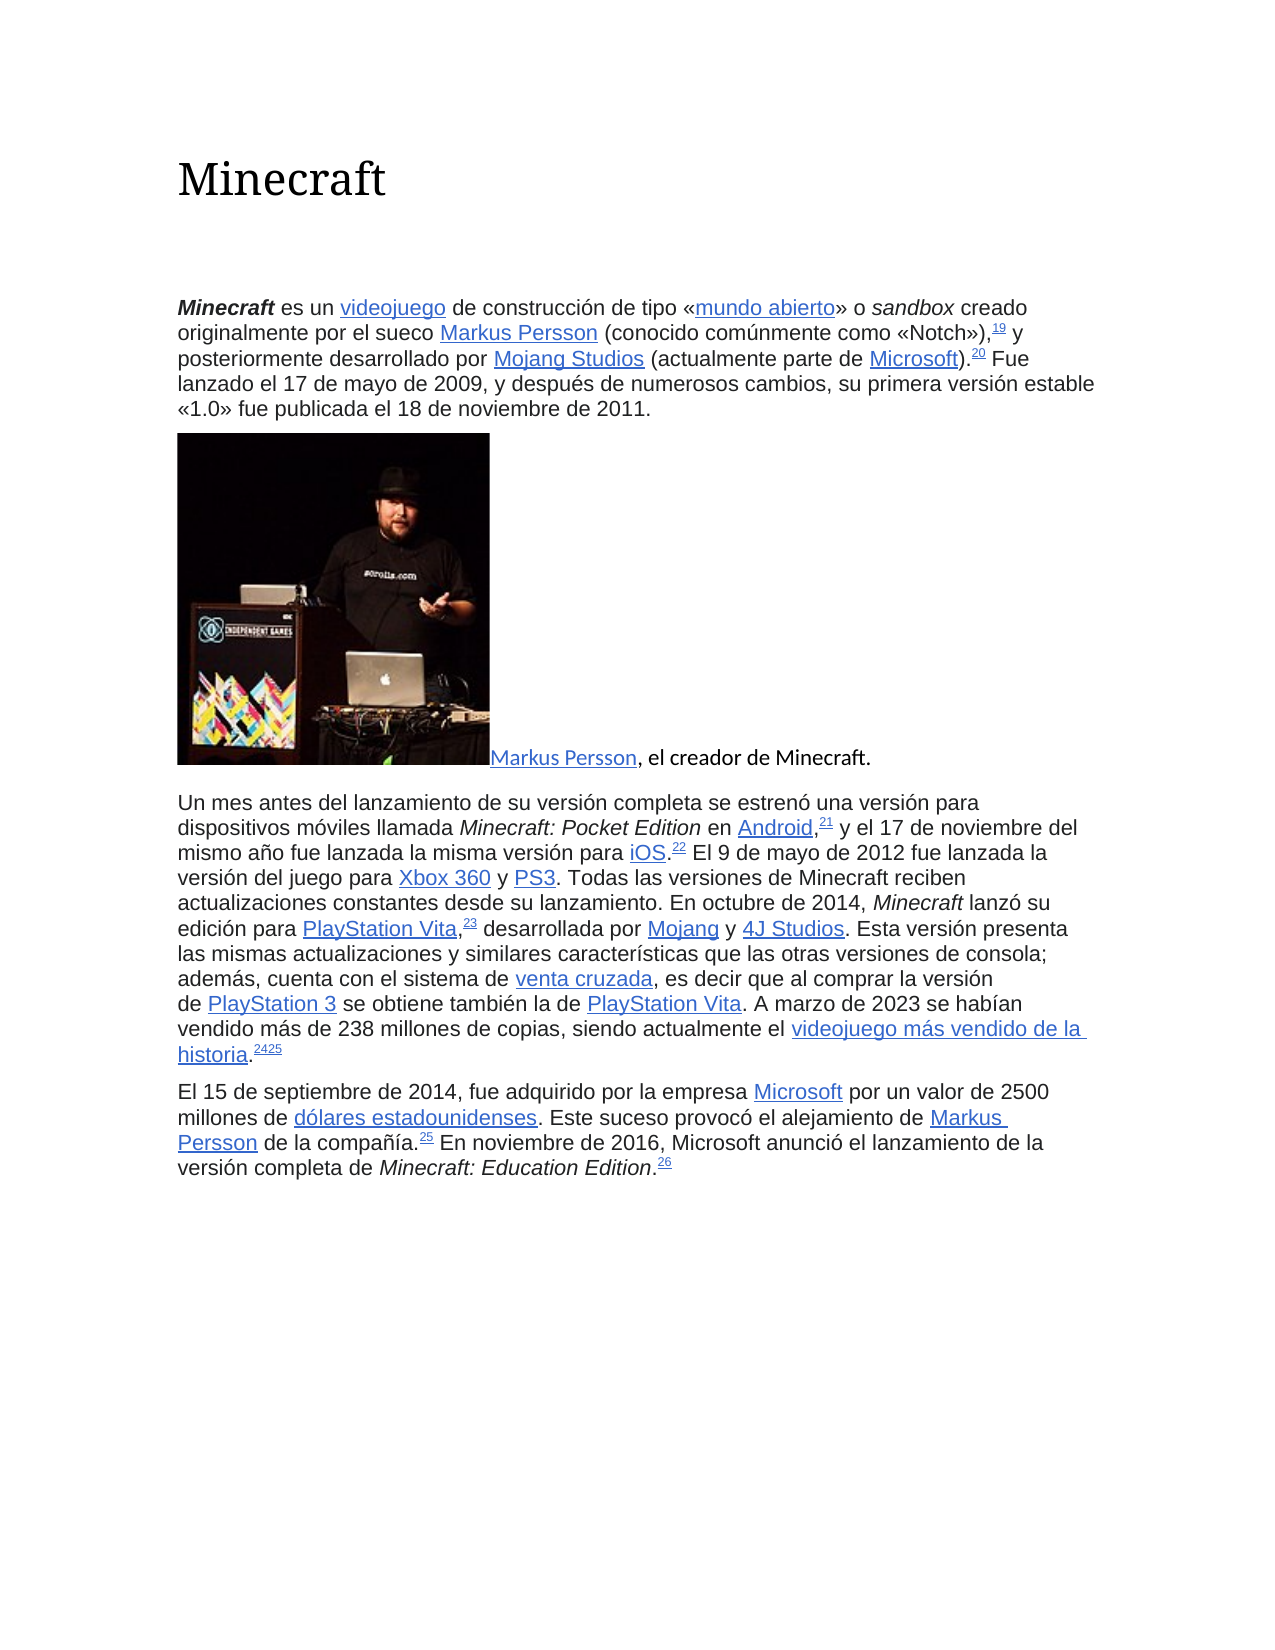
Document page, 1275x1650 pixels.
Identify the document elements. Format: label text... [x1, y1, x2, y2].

text Minecraft [177, 148, 1098, 209]
picture [177, 433, 490, 765]
text Un mes antes del lanzamiento de su versión completa se estrenó una versión para dispositivos móviles llamada Minecraft: Pocket Edition en Android,21​ y el 17 de noviembre del mismo año fue lanzada la misma versión para iOS.22​ El 9 de mayo de 2012 fue lanzada la versión del juego para Xbox 360 y PS3. Todas las versiones de Minecraft reciben actualizaciones constantes desde su lanzamiento. En octubre de 2014, Minecraft lanzó su edición para PlayStation Vita,23​ desarrollada por Mojang y 4J Studios. Esta versión presenta las mismas actualizaciones y similares características que las otras versiones de consola; además, cuenta con el sistema de venta cruzada, es decir que al comprar la versión de PlayStation 3 se obtiene también la de PlayStation Vita. A marzo de 2023 se habían vendido más de 238 millones de copias, siendo actualmente el videojuego más vendido de la historia.24​25​ [177, 789, 1098, 1067]
text Minecraft es un videojuego de construcción de tipo «mundo abierto» o sandbox creado originalmente por el sueco Markus Persson (conocido comúnmente como «Notch»),19​ y posteriormente desarrollado por Mojang Studios (actualmente parte de Microsoft).20​ Fue lanzado el 17 de mayo de 2009, y después de numerosos cambios, su primera versión estable «1.0» fue publicada el 18 de noviembre de 2011. [177, 295, 1098, 421]
text El 15 de septiembre de 2014, fue adquirido por la empresa Microsoft por un valor de 2500 millones de dólares estadounidenses. Este suceso provocó el alejamiento de Markus Persson de la compañía.25​ En noviembre de 2016, Microsoft anunció el lanzamiento de la versión completa de Minecraft: Education Edition.26​ [177, 1079, 1098, 1180]
